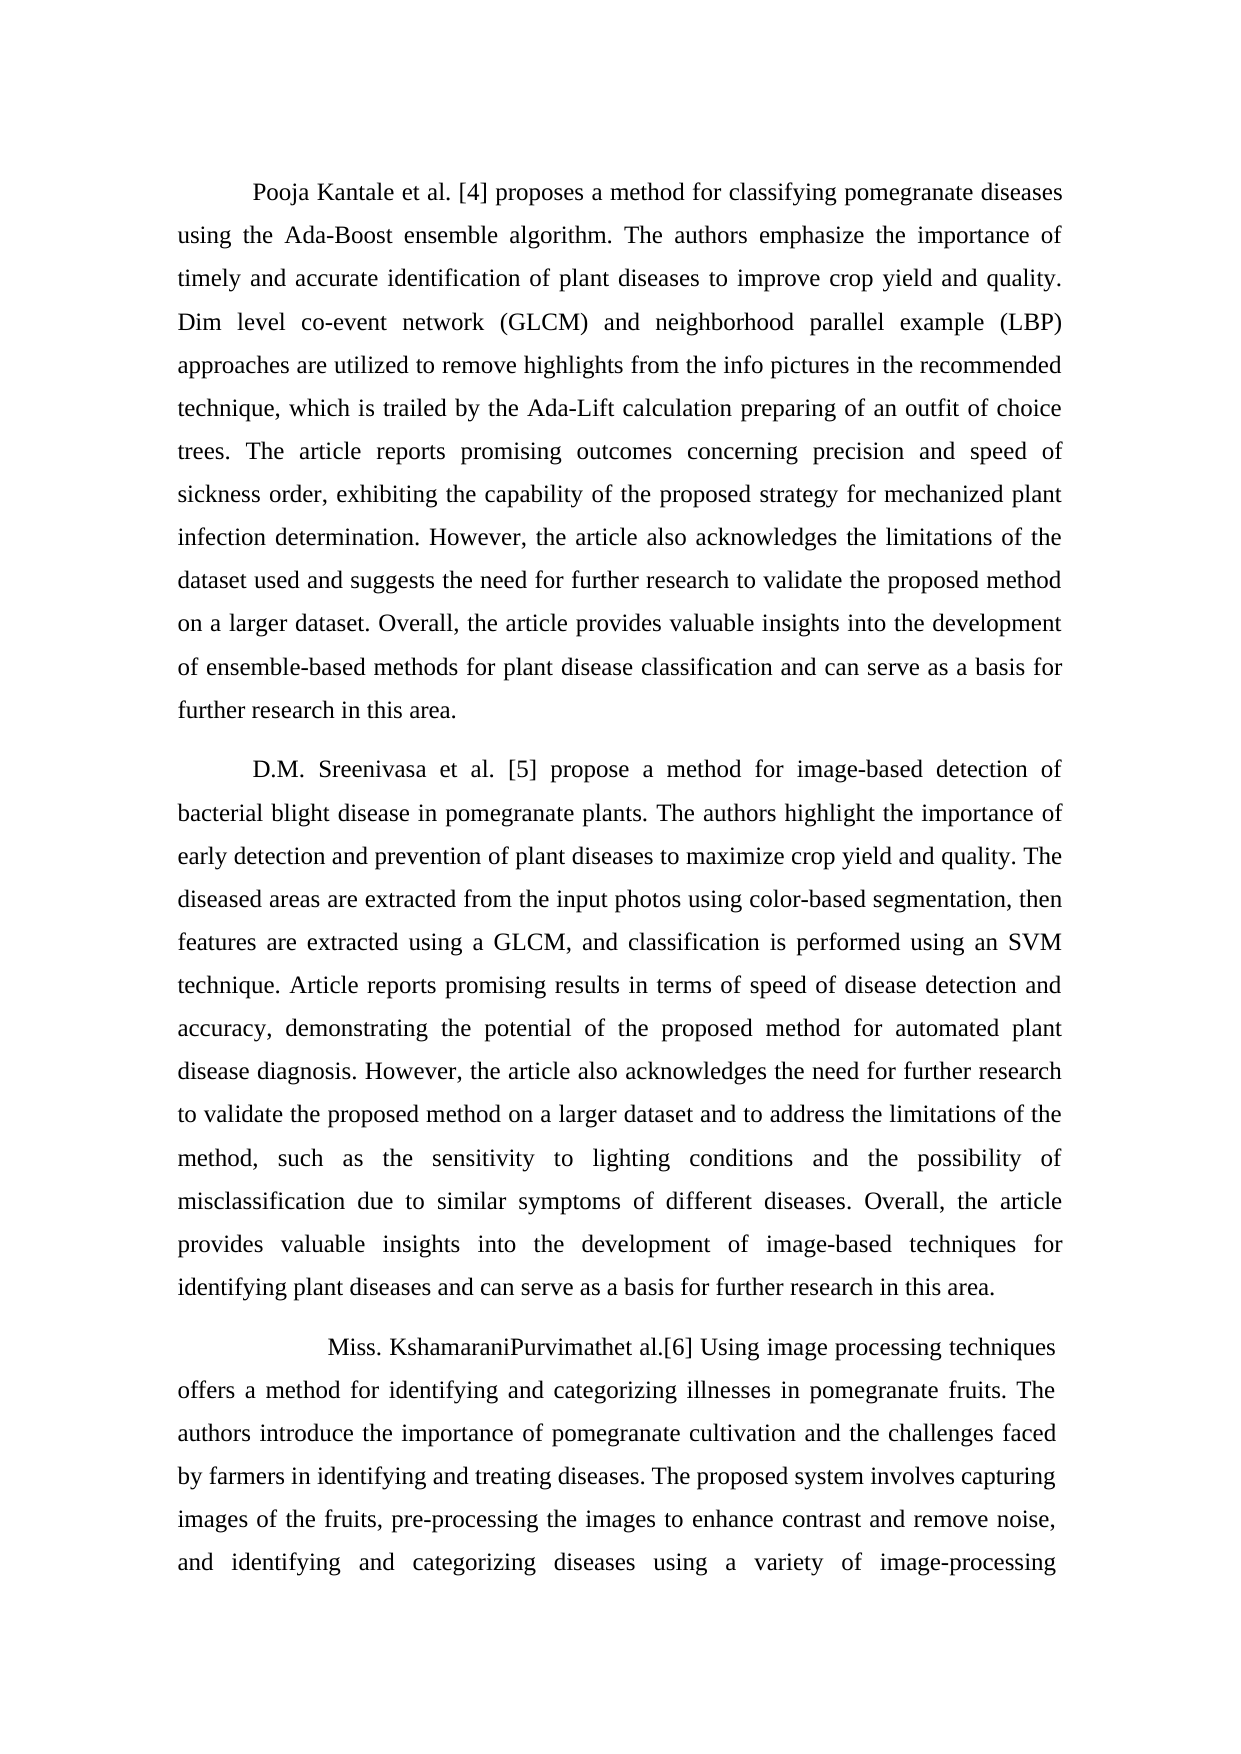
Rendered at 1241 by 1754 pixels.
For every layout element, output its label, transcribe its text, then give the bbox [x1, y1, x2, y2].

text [177, 1332, 1057, 1576]
text Pooja Kantale et al. [4] proposes a method for classifying pomegranate diseases using the Ada-Boost ensemble algorithm. The authors emphasize the importance of timely and accurate identification of plant diseases to improve crop yield and quality. Dim level co-event network (GLCM) and neighborhood parallel example (LBP) approaches are utilized to remove highlights from the info pictures in the recommended technique, which is trailed by the Ada-Lift calculation preparing of an outfit of choice trees. The article reports promising outcomes concerning precision and speed of sickness order, exhibiting the capability of the proposed strategy for mechanized plant infection determination. However, the article also acknowledges the limitations of the dataset used and suggests the need for further research to validate the proposed method on a larger dataset. Overall, the article provides valuable insights into the development of ensemble-based methods for plant disease classification and can serve as a basis for further research in this area. [177, 177, 1063, 723]
text D.M. Sreenivasa et al. [5] propose a method for image-based detection of bacterial blight disease in pomegranate plants. The authors highlight the importance of early detection and prevention of plant diseases to maximize crop yield and quality. The diseased areas are extracted from the input photos using color-based segmentation, then features are extracted using a GLCM, and classification is performed using an SVM technique. Article reports promising results in terms of speed of disease detection and accuracy, demonstrating the potential of the proposed method for automated plant disease diagnosis. However, the article also acknowledges the need for further research to validate the proposed method on a larger dataset and to address the limitations of the method, such as the sensitivity to lighting conditions and the possibility of misclassification due to similar symptoms of different diseases. Overall, the article provides valuable insights into the development of image-based techniques for identifying plant diseases and can serve as a basis for further research in this area. [177, 754, 1063, 1301]
